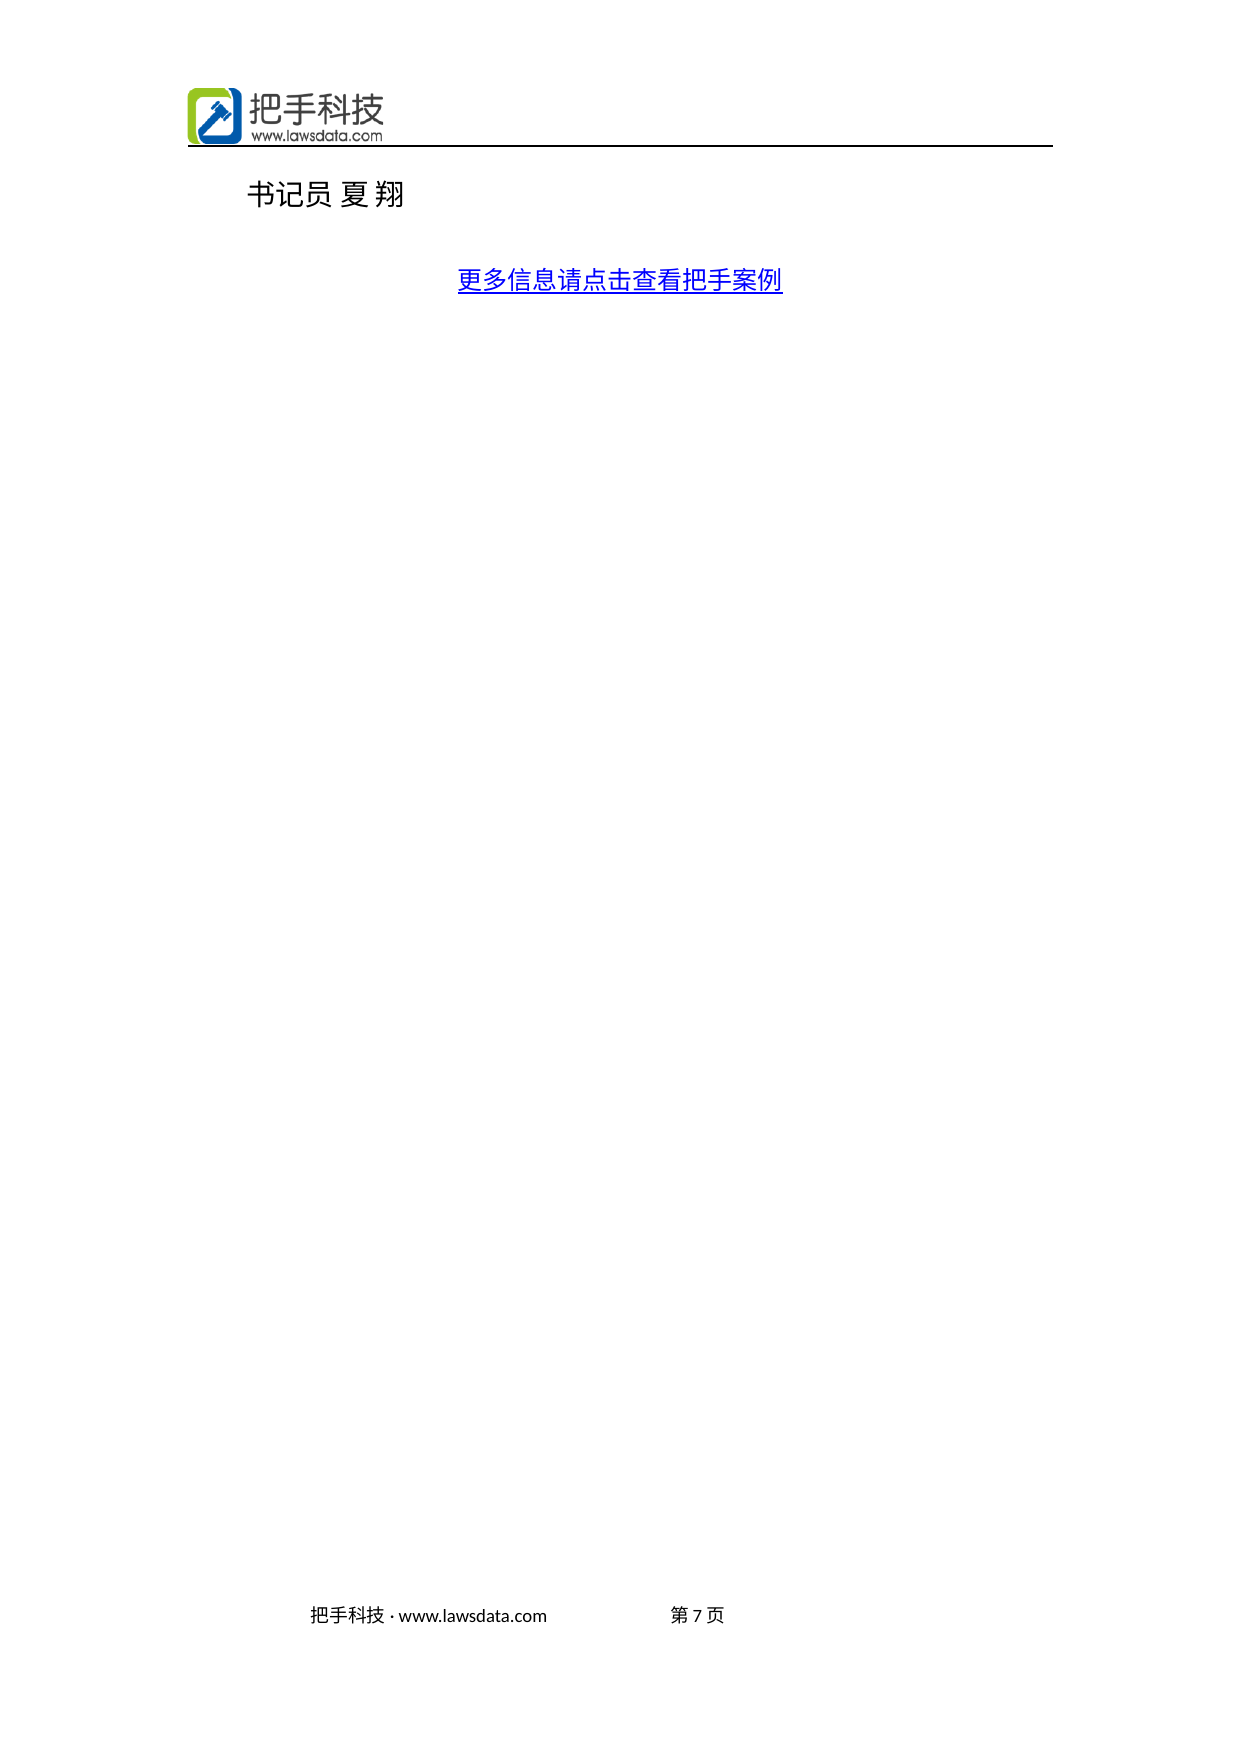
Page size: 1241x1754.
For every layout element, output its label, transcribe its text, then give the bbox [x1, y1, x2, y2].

text 更多信息请点击查看把手案例 [187, 246, 1053, 311]
text 书记员 夏 翔 [187, 160, 1053, 225]
picture [187, 88, 384, 144]
